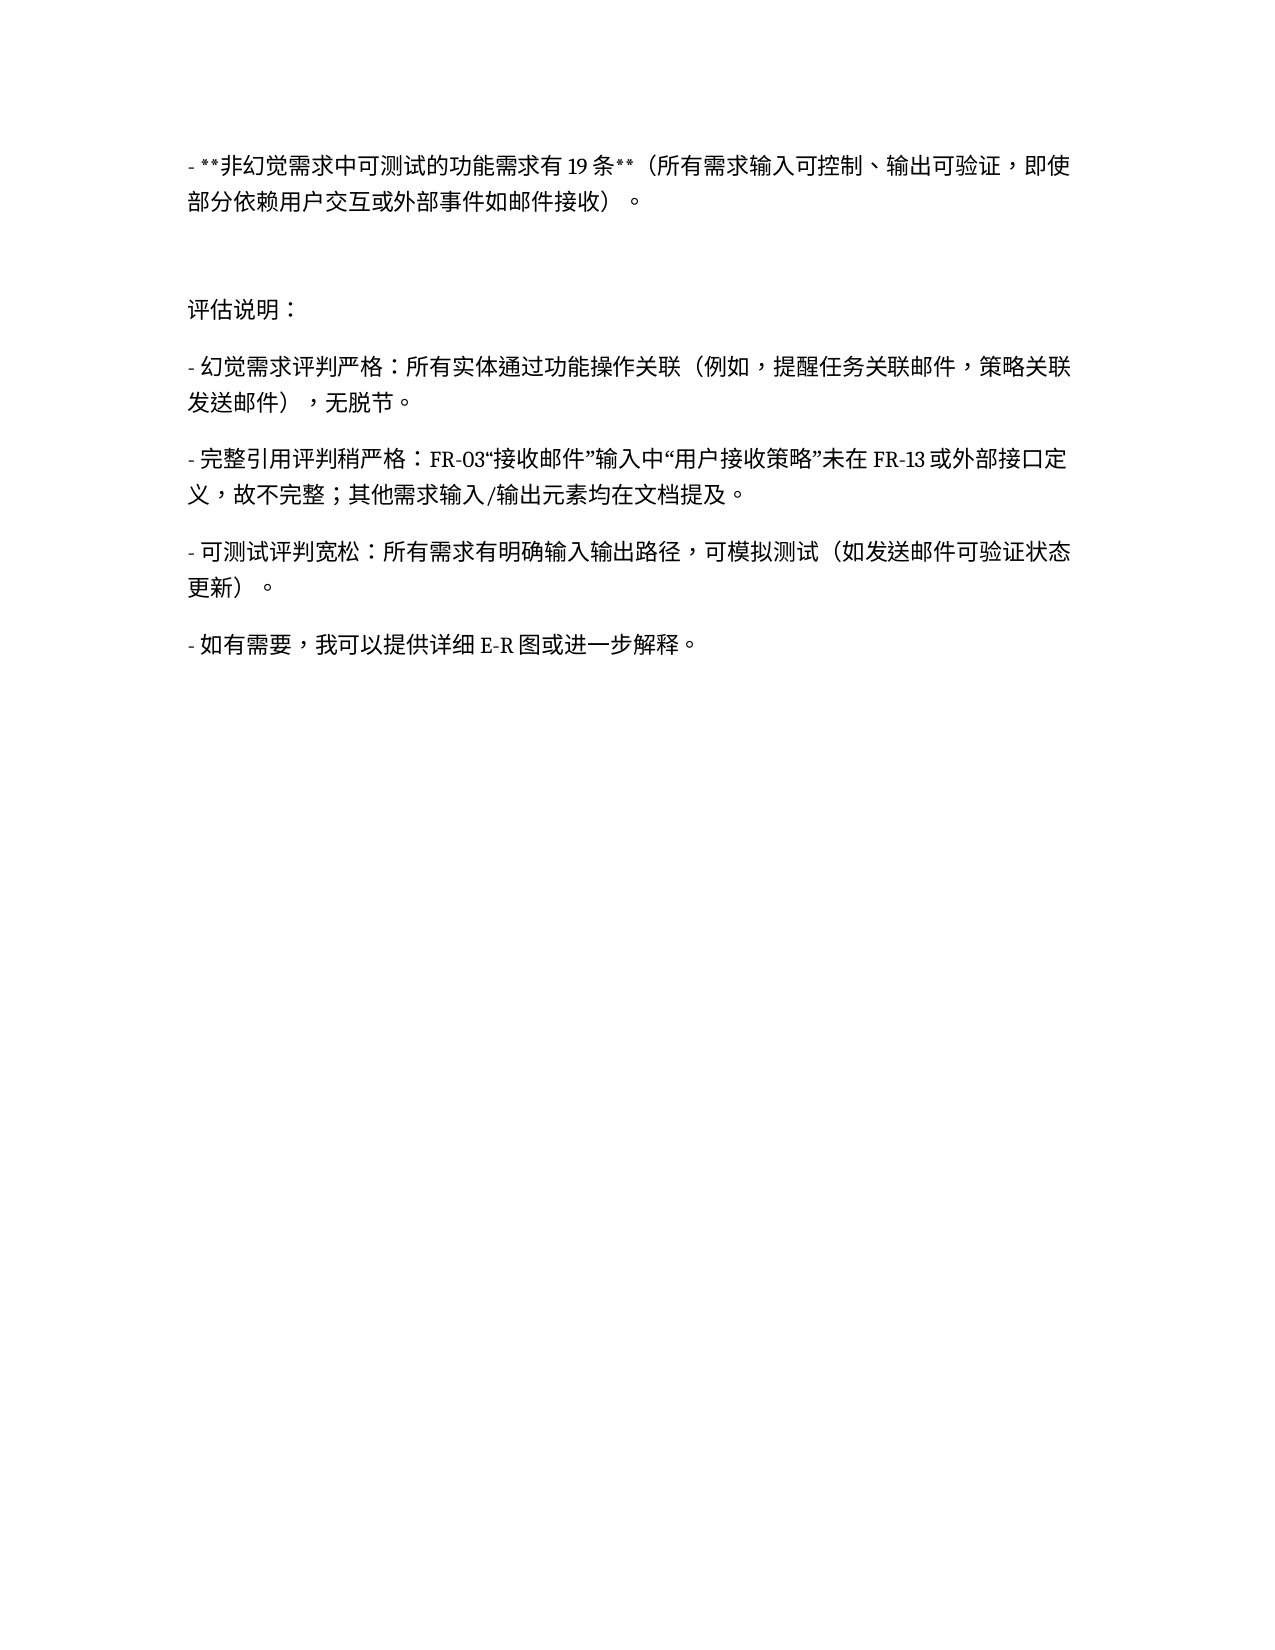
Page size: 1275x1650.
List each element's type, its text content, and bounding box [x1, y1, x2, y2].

text - 幻觉需求评判严格：所有实体通过功能操作关联（例如，提醒任务关联邮件，策略关联发送邮件），无脱节。 [187, 351, 1087, 418]
text - 如有需要，我可以提供详细E-R图或进一步解释。 [187, 629, 1087, 660]
text - 可测试评判宽松：所有需求有明确输入输出路径，可模拟测试（如发送邮件可验证状态更新）。 [187, 536, 1087, 603]
text - 完整引用评判稍严格：FR-03“接收邮件”输入中“用户接收策略”未在FR-13或外部接口定义，故不完整；其他需求输入/输出元素均在文档提及。 [187, 443, 1087, 510]
text - **非幻觉需求中可测试的功能需求有19条**（所有需求输入可控制、输出可验证，即使部分依赖用户交互或外部事件如邮件接收）。 [187, 150, 1087, 217]
text 评估说明： [187, 294, 1087, 325]
